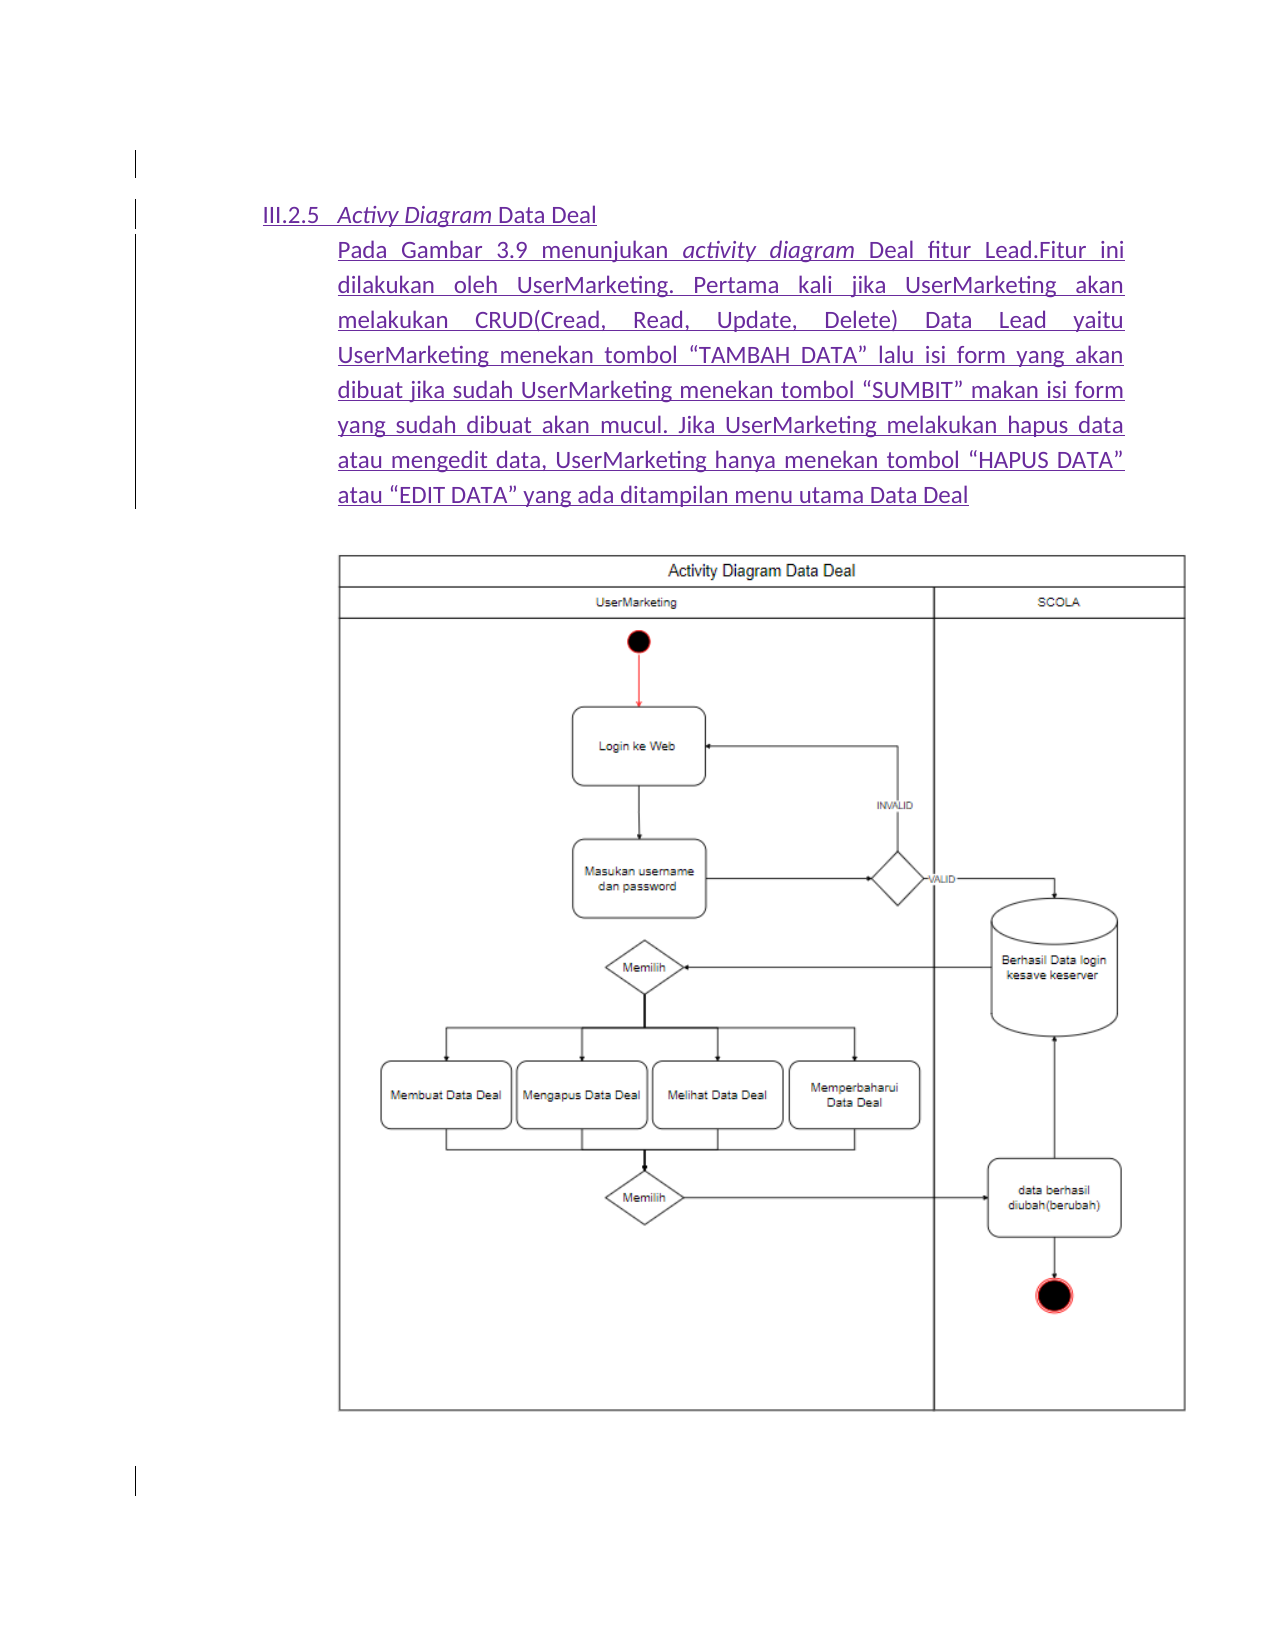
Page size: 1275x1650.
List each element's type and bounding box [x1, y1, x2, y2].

picture [333, 534, 1192, 1422]
